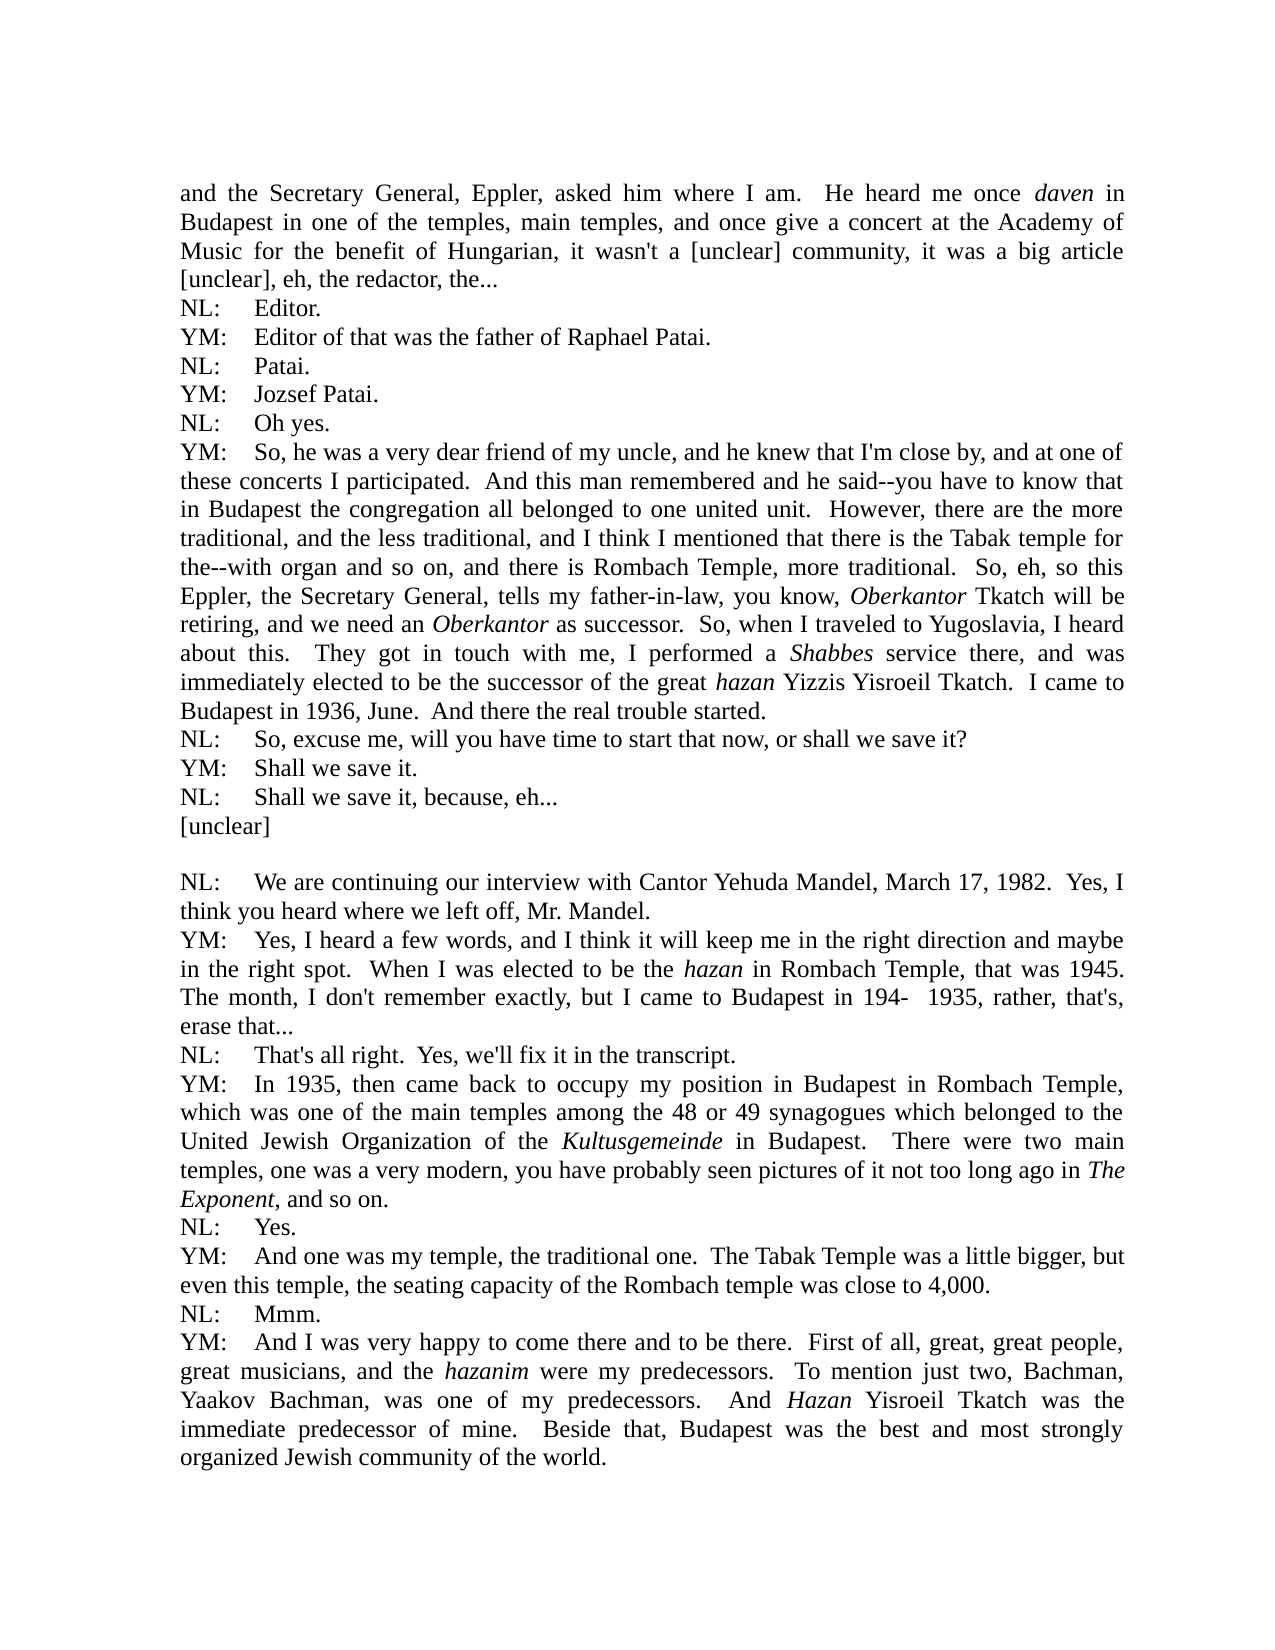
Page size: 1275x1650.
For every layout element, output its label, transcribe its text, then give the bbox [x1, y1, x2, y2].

text NL: So, excuse me, will you have time to start that now, or shall we save it? [180, 897, 1125, 926]
text YM: Shall we save it. [180, 926, 1125, 954]
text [180, 178, 1125, 236]
text NL: Oh yes. [180, 581, 1125, 609]
text YM: In 1935, then came back to occupy my position in Budapest in Rombach Temple, which was one of the main temples among the 48 or 49 synagogues which belonged to the United Jewish Organization of the Kultusgemeinde in Budapest. There were two main temples, one was a very modern, you have probably seen pictures of it not too long ago in The Exponent, and so on. [180, 1242, 1125, 1386]
text YM: And one was my temple, the traditional one. The Tabak Temple was a little bigger, but even this temple, the seating capacity of the Rombach temple was close to 4,000. [180, 1414, 1125, 1472]
text NL: Patai. [180, 523, 1125, 552]
text NL: We are continuing our interview with Cantor Yehuda Mandel, March 17, 1982. Yes, I think you heard where we left off, Mr. Mandel. [180, 1041, 1125, 1098]
text NL: Editor. [180, 466, 1125, 494]
text YM: So, he was a very dear friend of my uncle, and he knew that I'm close by, and at one of these concerts I participated. And this man remembered and he said--you have to know that in Budapest the congregation all belonged to one united unit. However, there are the more traditional, and the less traditional, and I think I mentioned that there is the Tabak temple for the--with organ and so on, and there is Rombach Temple, more traditional. So, eh, so this Eppler, the Secretary General, tells my father-in-law, you know, Oberkantor Tkatch will be retiring, and we need an Oberkantor as successor. So, when I traveled to Yugoslavia, I heard about this. They got in touch with me, I performed a Shabbes service there, and was immediately elected to be the successor of the great hazan Yizzis Yisroeil Tkatch. I came to Budapest in 1936, June. And there the real trouble started. [180, 609, 1125, 897]
text YM: Yes, I heard a few words, and I think it will keep me in the right direction and maybe in the right spot. When I was elected to be the hazan in Rombach Temple, that was 1945. The month, I don't remember exactly, but I came to Budapest in 194- 1935, rather, that's, erase that... [180, 1098, 1125, 1213]
text NL: That's all right. Yes, we'll fix it in the transcript. [180, 1213, 1125, 1242]
text [unclear] [180, 983, 1125, 1012]
text YM: Jozsef Patai. [180, 552, 1125, 581]
text YM: Editor of that was the father of Raphael Patai. [180, 494, 1125, 523]
text NL: Yes. [180, 1386, 1125, 1414]
text NL: Shall we save it, because, eh... [180, 954, 1125, 983]
text NL: Yoel. [180, 236, 1125, 264]
text YM: Yoel. And I came to his wedding from Riga to Yugoslavia. My wife was expecting, so she didn't make this trip, she stayed there, and--my father-in-law, when I traveled, was in Yugoslavia, so I visited with them as well--he told me that he was in Budapest some time ago, and the Secretary General, Eppler, asked him where I am. He heard me once daven in Budapest in one of the temples, main temples, and once give a concert at the Academy of Music for the benefit of Hungarian, it wasn't a [unclear] community, it was a big article [unclear], eh, the redactor, the... [180, 264, 1125, 466]
